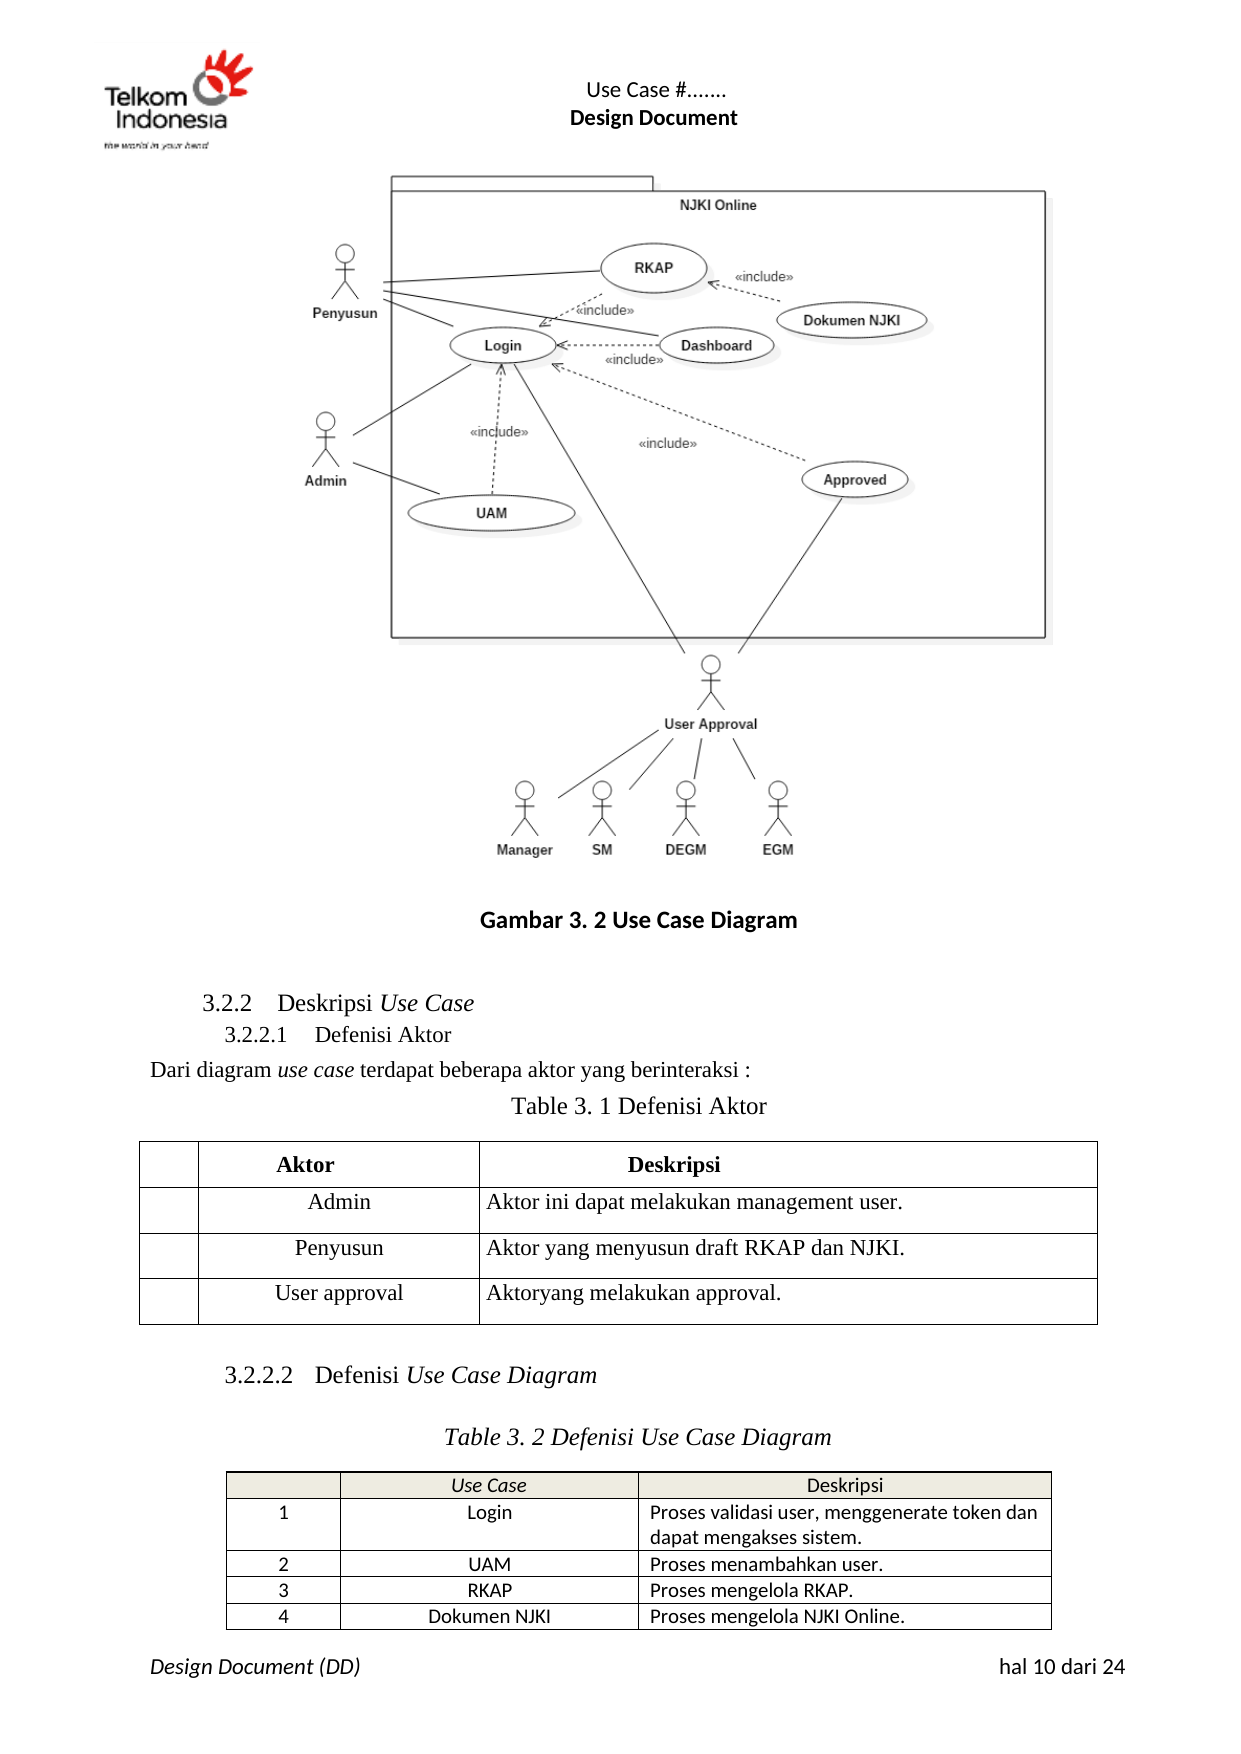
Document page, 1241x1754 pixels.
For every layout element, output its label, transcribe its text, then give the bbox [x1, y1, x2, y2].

table_cell RKAP [341, 1577, 638, 1603]
text Table 3. 1 Defenisi Aktor [127, 1091, 1151, 1120]
picture [94, 42, 261, 152]
table_cell Aktoryang melakukan approval. [480, 1279, 1097, 1324]
table_cell 4 [227, 1604, 340, 1629]
table_cell Aktor ini dapat melakukan management user. [480, 1188, 1097, 1232]
text Table 3. 2 Defenisi Use Case Diagram [127, 1422, 1151, 1451]
table_cell 1. [140, 1188, 198, 1232]
table_cell Dokumen NJKI [341, 1604, 638, 1629]
picture [289, 166, 1087, 905]
table_header No [140, 1142, 198, 1187]
table_header Use Case [341, 1473, 638, 1498]
table_cell 2. [140, 1234, 198, 1278]
table_header Aktor [199, 1142, 479, 1187]
table_header [227, 1473, 340, 1498]
table_cell Proses mengelola NJKI Online. [639, 1604, 1051, 1629]
table_cell 2 [227, 1551, 340, 1576]
table_cell Admin [199, 1188, 479, 1232]
table_header Deskripsi [480, 1142, 1097, 1187]
list Defenisi Aktor [224, 1021, 1151, 1047]
text Dari diagram use case terdapat beberapa aktor yang berinteraksi : [90, 1056, 1151, 1083]
table_cell User approval [199, 1279, 479, 1324]
list Deskripsi Use Case [202, 988, 1151, 1017]
list Defenisi Use Case Diagram [224, 1360, 1151, 1389]
table_cell Proses mengelola RKAP. [639, 1577, 1051, 1603]
table_cell Proses validasi user, menggenerate token dan dapat mengakses sistem. [639, 1499, 1051, 1550]
table_header Deskripsi [639, 1473, 1051, 1498]
table_cell 1 [227, 1499, 340, 1550]
table_cell Login [341, 1499, 638, 1550]
table_cell Proses menambahkan user. [639, 1551, 1051, 1576]
table_cell UAM [341, 1551, 638, 1576]
table_cell Penyusun [199, 1234, 479, 1278]
table_cell Aktor yang menyusun draft RKAP dan NJKI. [480, 1234, 1097, 1278]
table_cell 3 [227, 1577, 340, 1603]
table_cell 3. [140, 1279, 198, 1324]
